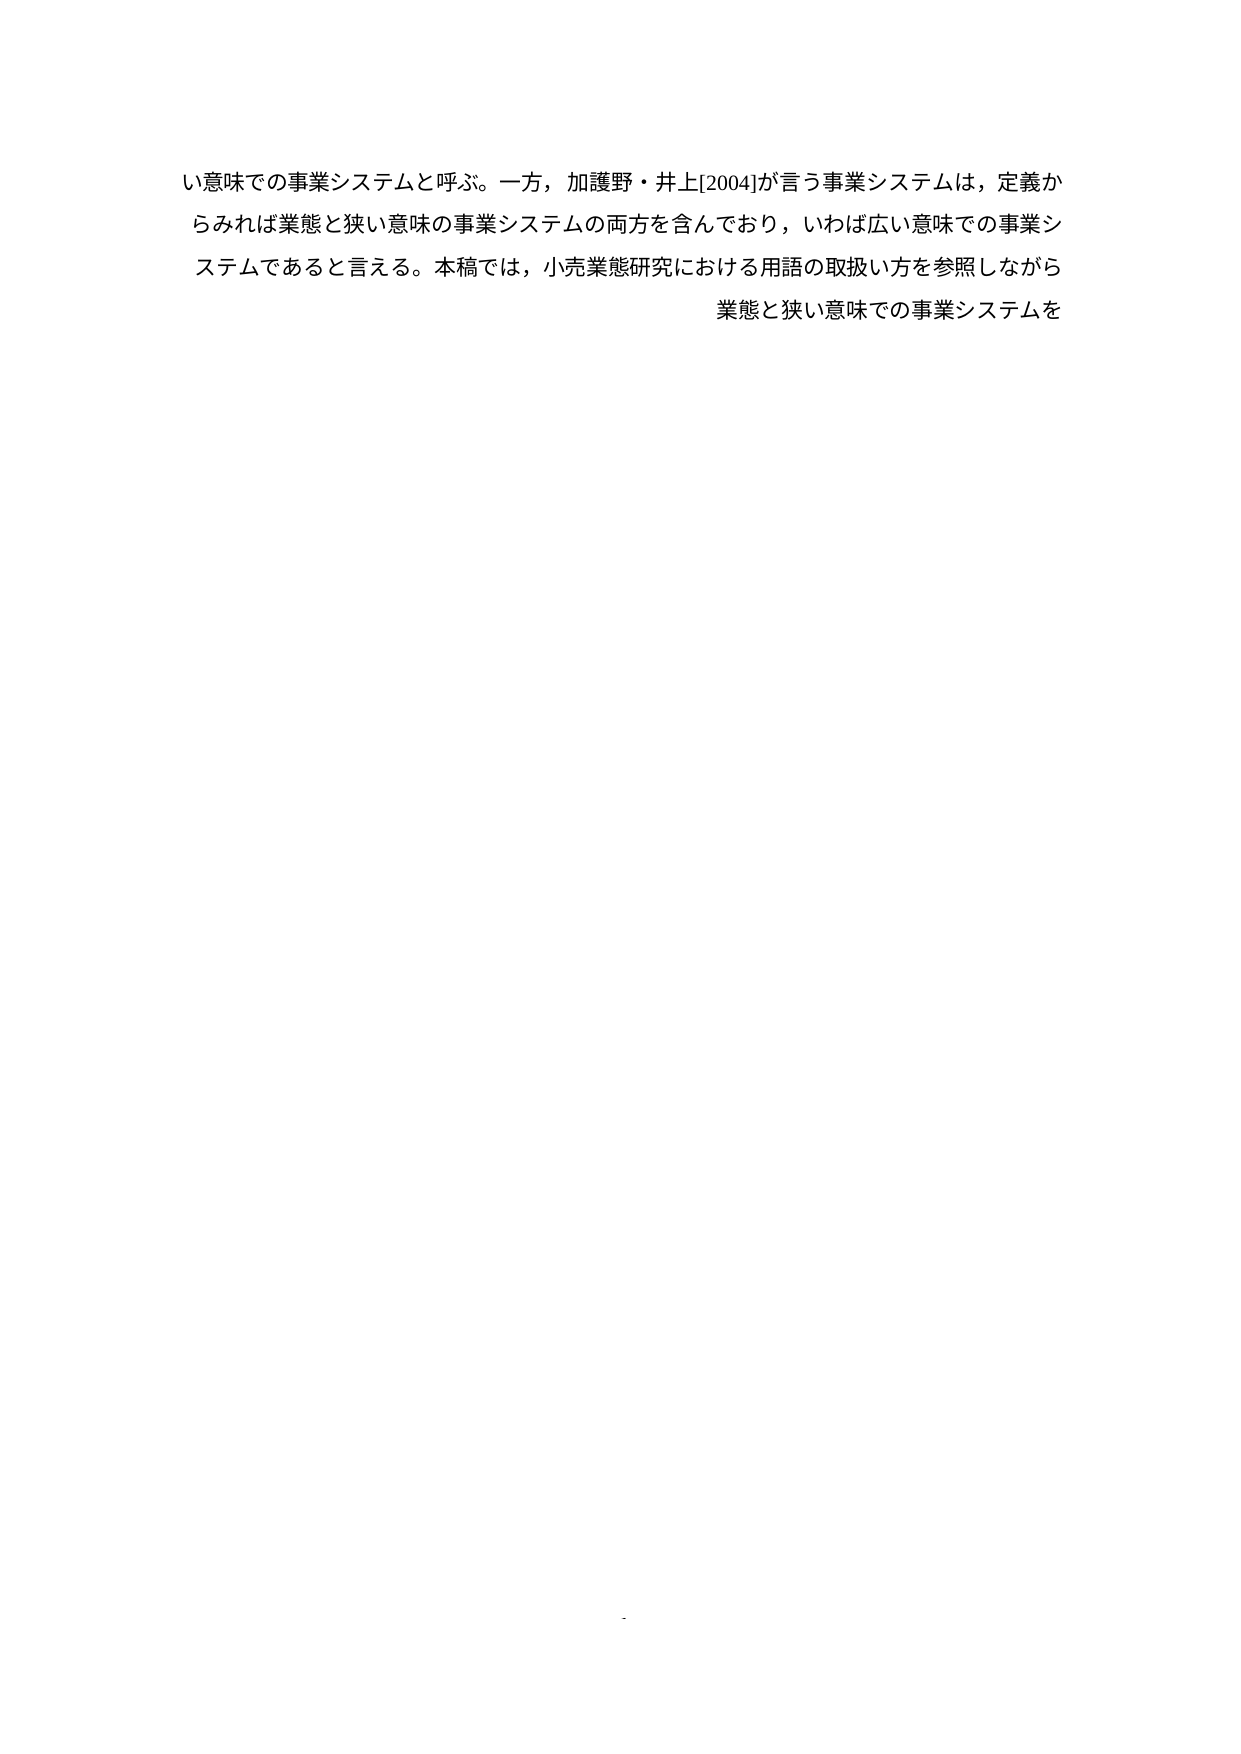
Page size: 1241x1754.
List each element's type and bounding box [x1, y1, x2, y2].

text [177, 164, 1063, 324]
